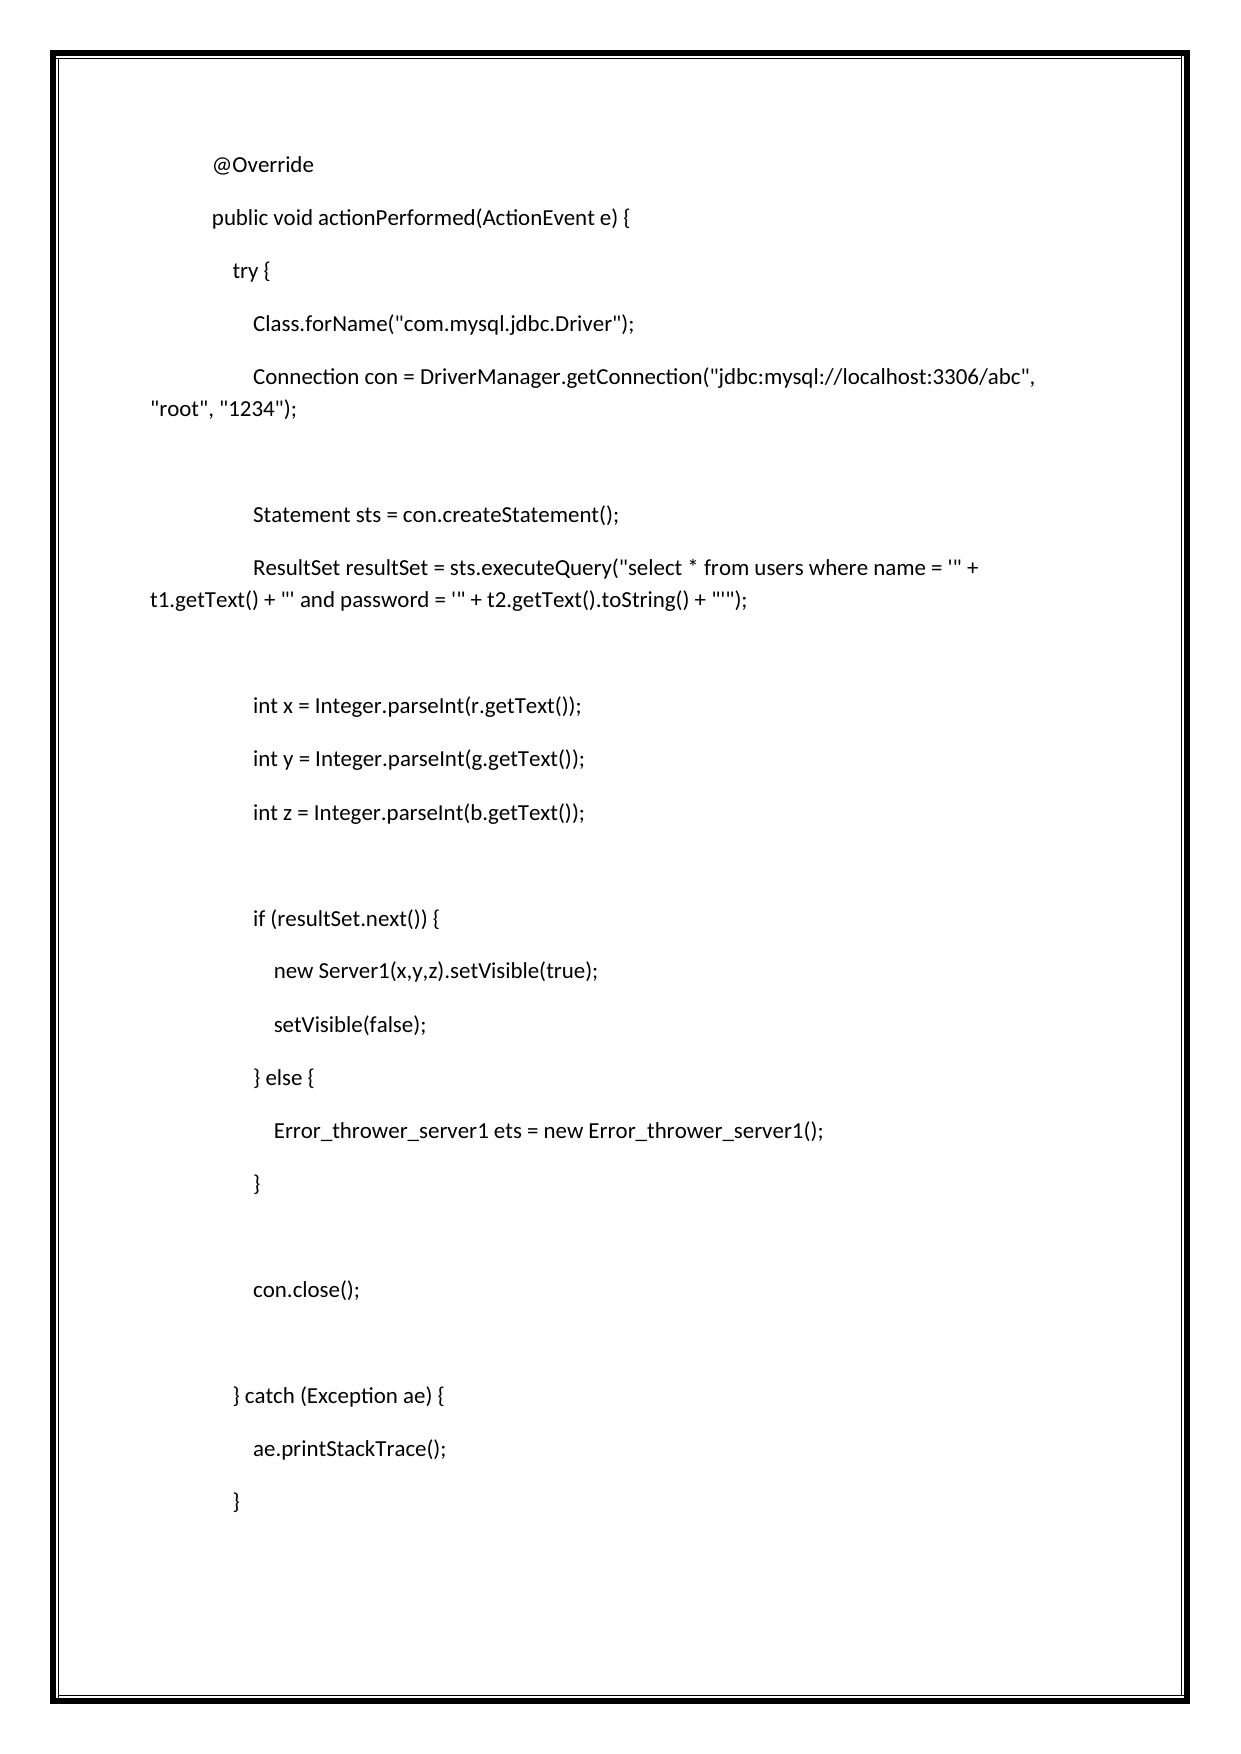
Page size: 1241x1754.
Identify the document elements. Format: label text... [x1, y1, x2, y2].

text con.close(); [150, 1275, 1090, 1303]
text try { [150, 256, 1090, 284]
text } else { [150, 1063, 1090, 1091]
text ae.printStackTrace(); [150, 1434, 1090, 1462]
text @Override [150, 150, 1090, 178]
text ResultSet resultSet = sts.executeQuery("select * from users where name = '" + t1.getText() + "' and password = '" + t2.getText().toString() + "'"); [150, 553, 1090, 613]
text Statement sts = con.createStatement(); [150, 500, 1090, 528]
text int y = Integer.parseInt(g.getText()); [150, 744, 1090, 773]
text int x = Integer.parseInt(r.getText()); [150, 692, 1090, 719]
text new Server1(x,y,z).setVisible(true); [150, 957, 1090, 985]
text } catch (Exception ae) { [150, 1381, 1090, 1409]
text setVisible(false); [150, 1010, 1090, 1038]
text if (resultSet.next()) { [150, 904, 1090, 932]
text public void actionPerformed(ActionEvent e) { [150, 203, 1090, 231]
text } [150, 1487, 1090, 1515]
text Class.forName("com.mysql.jdbc.Driver"); [150, 309, 1090, 337]
text Connection con = DriverManager.getConnection("jdbc:mysql://localhost:3306/abc", "root", "1234"); [150, 362, 1090, 422]
text int z = Integer.parseInt(b.getText()); [150, 798, 1090, 826]
text Error_thrower_server1 ets = new Error_thrower_server1(); [150, 1116, 1090, 1144]
text } [150, 1169, 1090, 1197]
